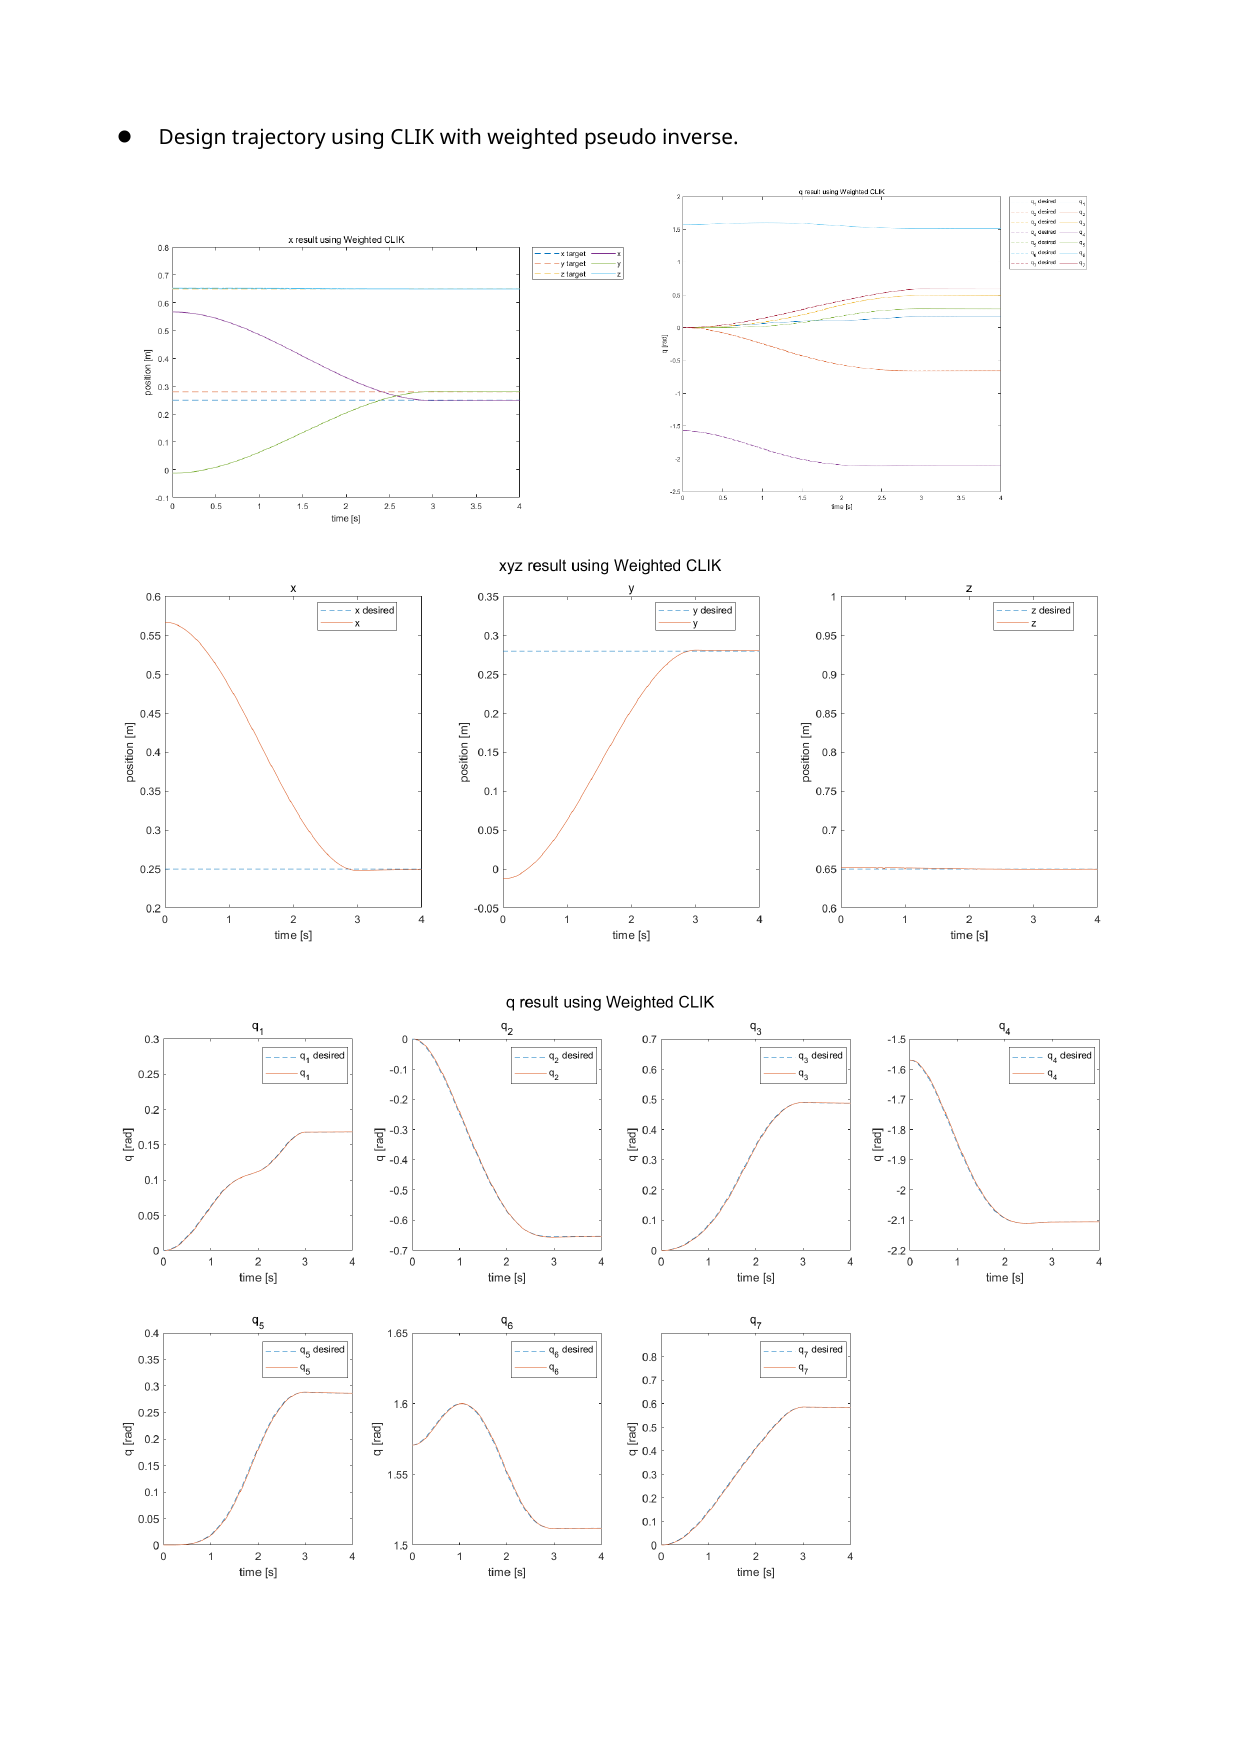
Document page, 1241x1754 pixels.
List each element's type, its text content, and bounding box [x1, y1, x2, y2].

list Design trajectory using CLIK with weighted pseudo inverse. [117, 122, 1165, 151]
picture [114, 169, 1126, 531]
picture [109, 549, 1131, 950]
picture [109, 968, 1132, 1613]
